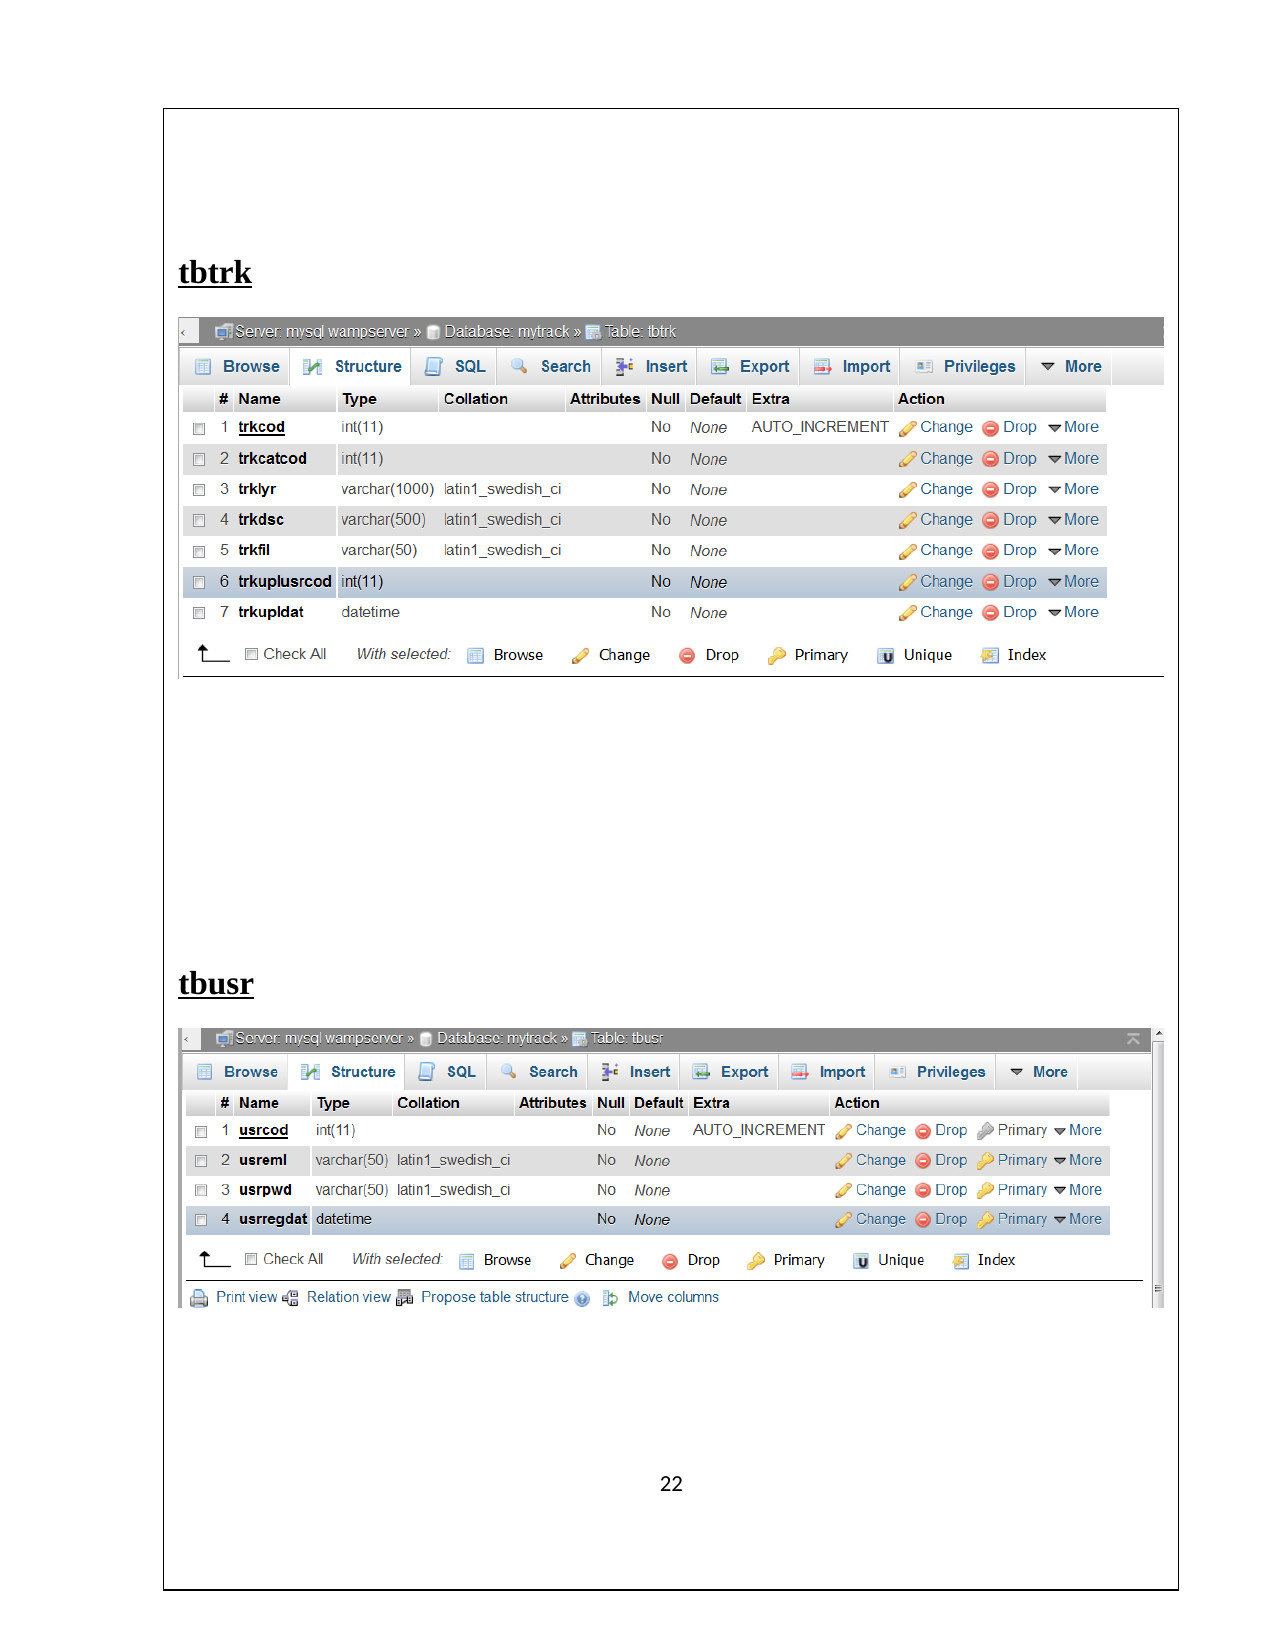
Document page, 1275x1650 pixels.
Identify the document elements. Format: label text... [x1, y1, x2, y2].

picture [178, 317, 1164, 679]
text tbusr [178, 963, 1164, 1002]
picture [178, 1028, 1164, 1308]
text tbtrk [178, 253, 1164, 291]
